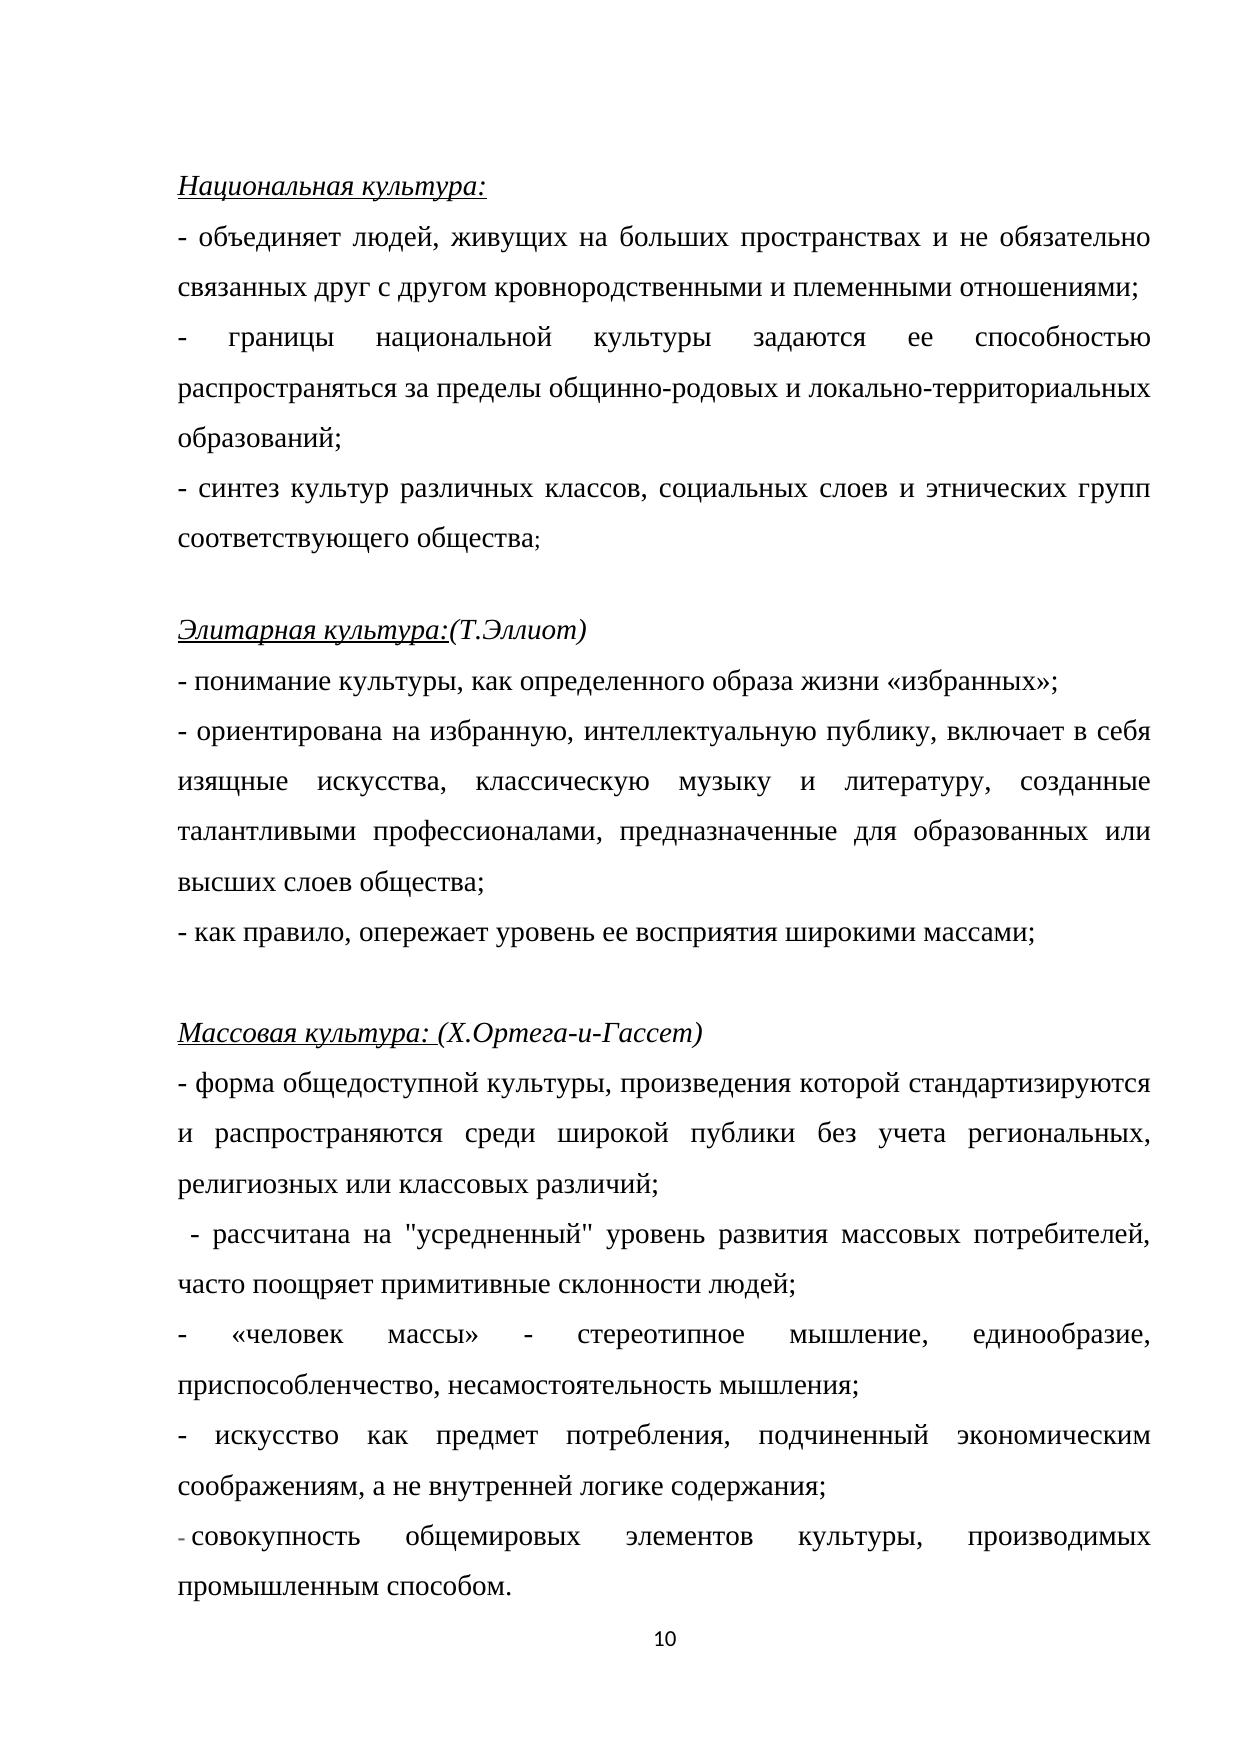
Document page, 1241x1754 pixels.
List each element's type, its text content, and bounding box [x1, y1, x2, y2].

text - рассчитана на "усредненный" уровень развития массовых потребителей, часто поощряет примитивные склонности людей; [177, 1216, 1152, 1300]
text Элитарная культура:(Т.Эллиот) [177, 612, 1152, 646]
text - ориентирована на избранную, интеллектуальную публику, включает в себя изящные искусства, классическую музыку и литературу, созданные талантливыми профессионалами, предназначенные для образованных или высших слоев общества; [177, 713, 1152, 897]
text Массовая культура: (Х.Ортега-и-Гассет) [177, 1015, 1152, 1048]
text - «человек массы» - стереотипное мышление, единообразие, приспособленчество, несамостоятельность мышления; [177, 1317, 1152, 1401]
text - как правило, опережает уровень ее восприятия широкими массами; [177, 914, 1152, 948]
text - форма общедоступной культуры, произведения которой стандартизируются и распространяются среди широкой публики без учета региональных, религиозных или классовых различий; [177, 1065, 1152, 1199]
text - объединяет людей, живущих на больших пространствах и не обязательно связанных друг с другом кровнородственными и племенными отношениями; [177, 219, 1152, 303]
text - границы национальной культуры задаются ее способностью распространяться за пределы общинно-родовых и локально-территориальных образований; [177, 319, 1152, 453]
text - понимание культуры, как определенного образа жизни «избранных»; [177, 663, 1152, 696]
text Национальная культура: [177, 168, 1152, 202]
text - синтез культур различных классов, социальных слоев и этнических групп соответствующего общества; [177, 470, 1152, 554]
text - совокупность общемировых элементов культуры, производимых промышленным способом. [177, 1518, 1152, 1602]
text - искусство как предмет потребления, подчиненный экономическим соображениям, а не внутренней логике содержания; [177, 1417, 1152, 1501]
